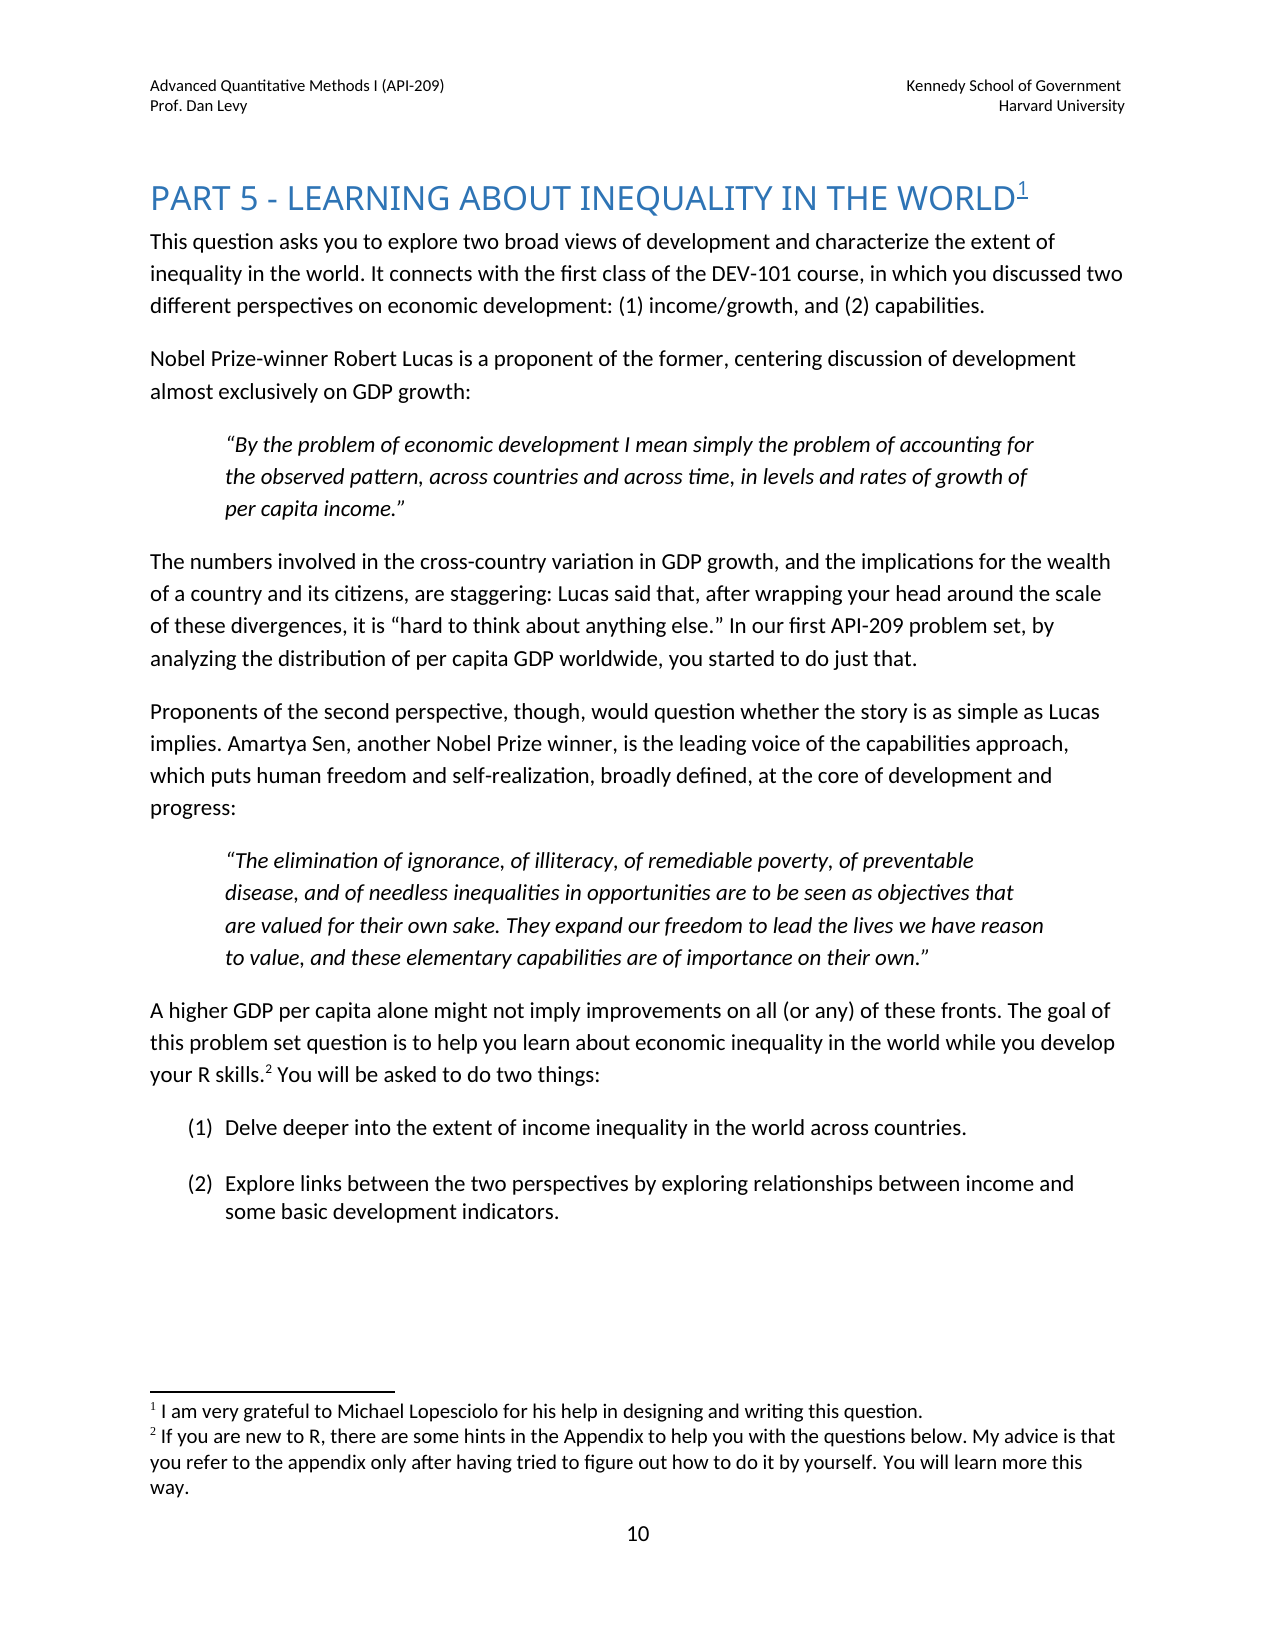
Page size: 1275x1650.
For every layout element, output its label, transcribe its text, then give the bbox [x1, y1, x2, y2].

text This question asks you to explore two broad views of development and characterize the extent of inequality in the world. It connects with the first class of the DEV-101 course, in which you discussed two different perspectives on economic development: (1) income/growth, and (2) capabilities. [150, 227, 1125, 319]
text “By the problem of economic development I mean simply the problem of accounting for the observed pattern, across countries and across time, in levels and rates of growth of per capita income.” [225, 430, 1050, 522]
list Explore links between the two perspectives by exploring relationships between income and some basic development indicators. [187, 1169, 1125, 1225]
subtitle PART 5 - LEARNING ABOUT INEQUALITY IN THE WORLD [150, 175, 1125, 220]
text “The elimination of ignorance, of illiteracy, of remediable poverty, of preventable disease, and of needless inequalities in opportunities are to be seen as objectives that are valued for their own sake. They expand our freedom to lead the lives we have reason to value, and these elementary capabilities are of importance on their own.” [225, 846, 1050, 971]
list Delve deeper into the extent of income inequality in the world across countries. [187, 1113, 1125, 1141]
text The numbers involved in the cross-country variation in GDP growth, and the implications for the wealth of a country and its citizens, are staggering: Lucas said that, after wrapping your head around the scale of these divergences, it is “hard to think about anything else.” In our first API-209 problem set, by analyzing the distribution of per capita GDP worldwide, you started to do just that. [150, 547, 1125, 672]
text Proponents of the second perspective, though, would question whether the story is as simple as Lucas implies. Amartya Sen, another Nobel Prize winner, is the leading voice of the capabilities approach, which puts human freedom and self-realization, broadly defined, at the core of development and progress: [150, 697, 1125, 821]
text A higher GDP per capita alone might not imply improvements on all (or any) of these fronts. The goal of this problem set question is to help you learn about economic inequality in the world while you develop your R skills. You will be asked to do two things: [150, 996, 1125, 1088]
text Nobel Prize-winner Robert Lucas is a proponent of the former, centering discussion of development almost exclusively on GDP growth: [150, 344, 1125, 405]
